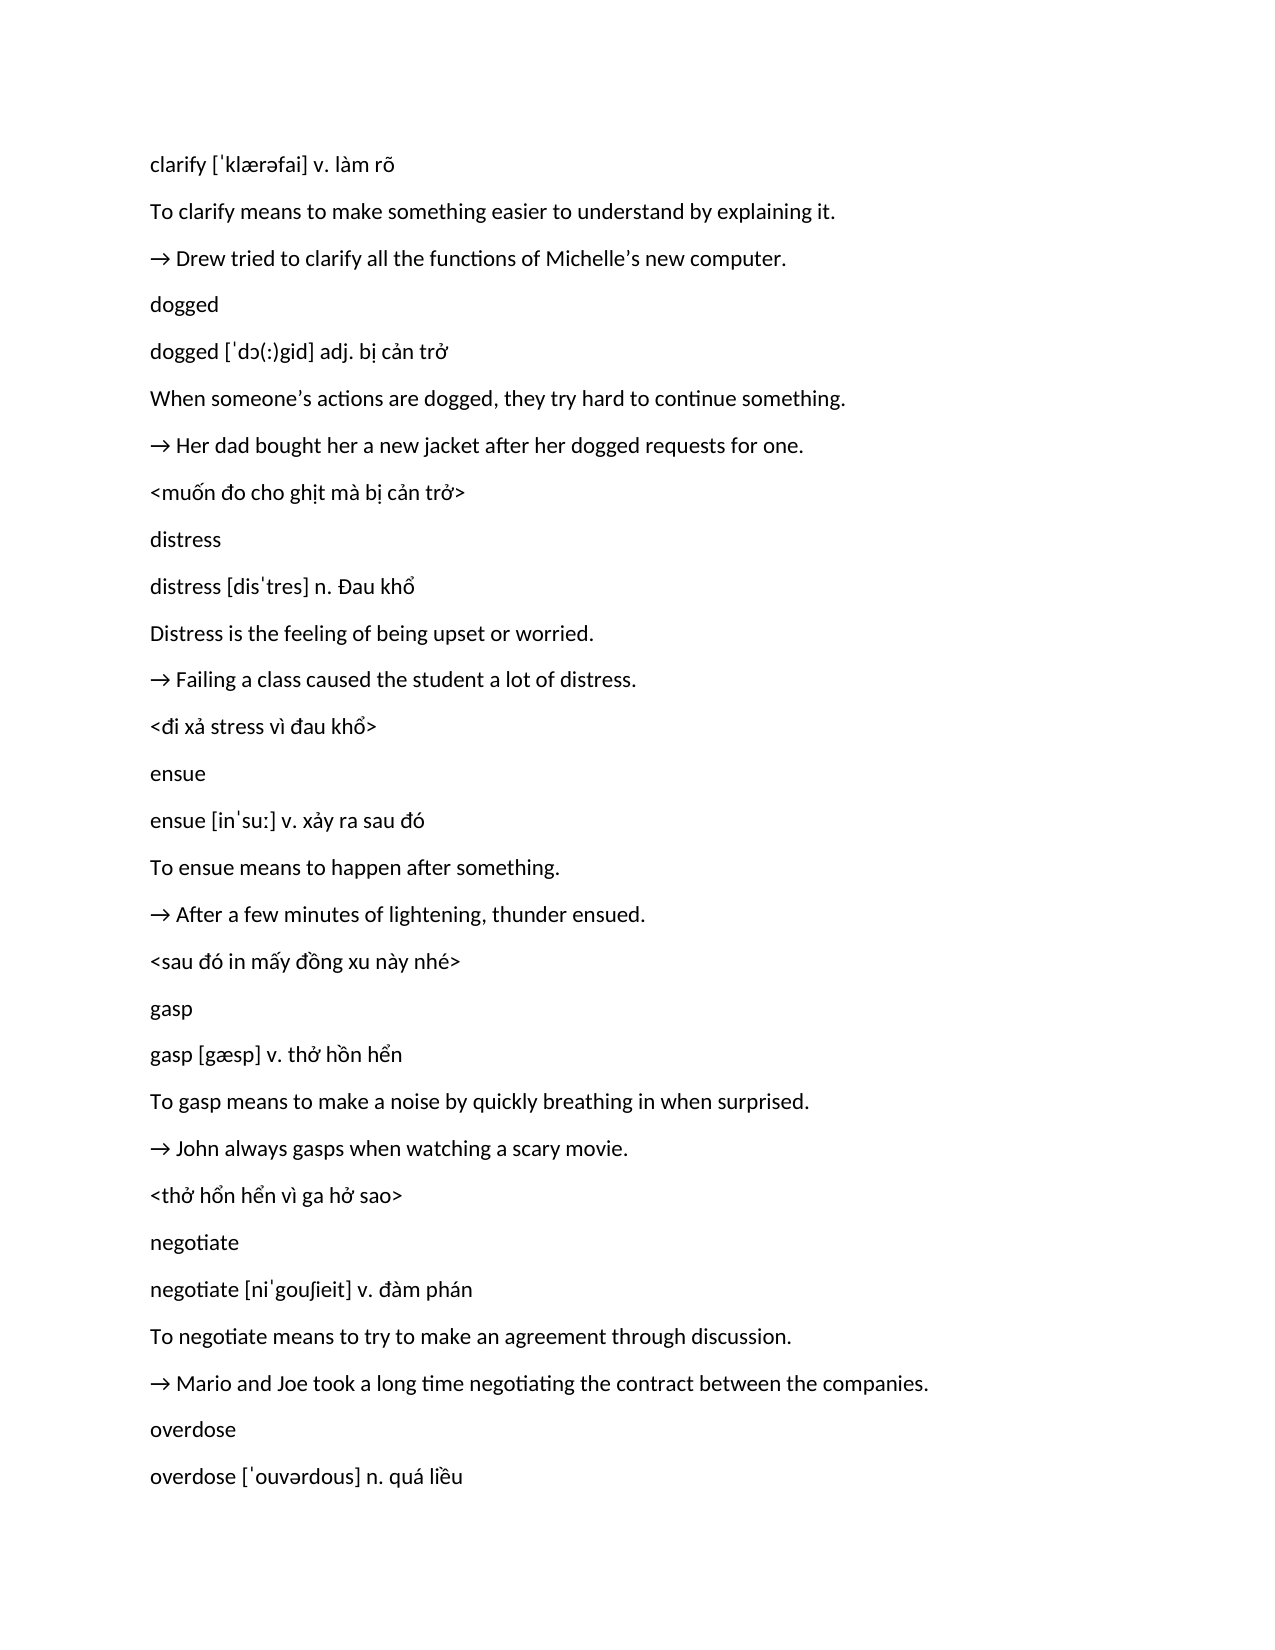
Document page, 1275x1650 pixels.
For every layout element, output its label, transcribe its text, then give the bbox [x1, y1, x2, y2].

text gasp [150, 994, 1125, 1022]
text To gasp means to make a noise by quickly breathing in when surprised. [150, 1087, 1125, 1116]
text <đi xả stress vì đau khổ> [150, 712, 1125, 741]
text When someone’s actions are dogged, they try hard to continue something. [150, 384, 1125, 412]
text negotiate [150, 1228, 1125, 1256]
text ensue [inˈsuː] v. xảy ra sau đó [150, 806, 1125, 834]
text → John always gasps when watching a scary movie. [150, 1134, 1125, 1162]
text To negotiate means to try to make an agreement through discussion. [150, 1322, 1125, 1350]
text To ensue means to happen after something. [150, 853, 1125, 881]
text → After a few minutes of lightening, thunder ensued. [150, 900, 1125, 928]
text <muốn đo cho ghịt mà bị cản trở> [150, 478, 1125, 506]
text ensue [150, 759, 1125, 787]
text → Drew tried to clarify all the functions of Michelle’s new computer. [150, 244, 1125, 272]
text clarify [ˈklærəfai] v. làm rõ [150, 150, 1125, 178]
text Distress is the feeling of being upset or worried. [150, 619, 1125, 647]
text gasp [gæsp] v. thở hồn hển [150, 1041, 1125, 1069]
text <thở hổn hển vì ga hở sao> [150, 1181, 1125, 1209]
text → Her dad bought her a new jacket after her dogged requests for one. [150, 431, 1125, 459]
text To clarify means to make something easier to understand by explaining it. [150, 197, 1125, 225]
text dogged [ˈdɔ(:)gid] adj. bị cản trở [150, 337, 1125, 366]
text distress [disˈtres] n. Đau khổ [150, 572, 1125, 600]
text <sau đó in mấy đồng xu này nhé> [150, 947, 1125, 975]
text distress [150, 525, 1125, 553]
text overdose [150, 1416, 1125, 1444]
text dogged [150, 291, 1125, 319]
text overdose [ˈouvərdous] n. quá liều [150, 1462, 1125, 1491]
text → Failing a class caused the student a lot of distress. [150, 666, 1125, 694]
text negotiate [niˈgouʃieit] v. đàm phán [150, 1275, 1125, 1303]
text → Mario and Joe took a long time negotiating the contract between the companies. [150, 1369, 1125, 1397]
